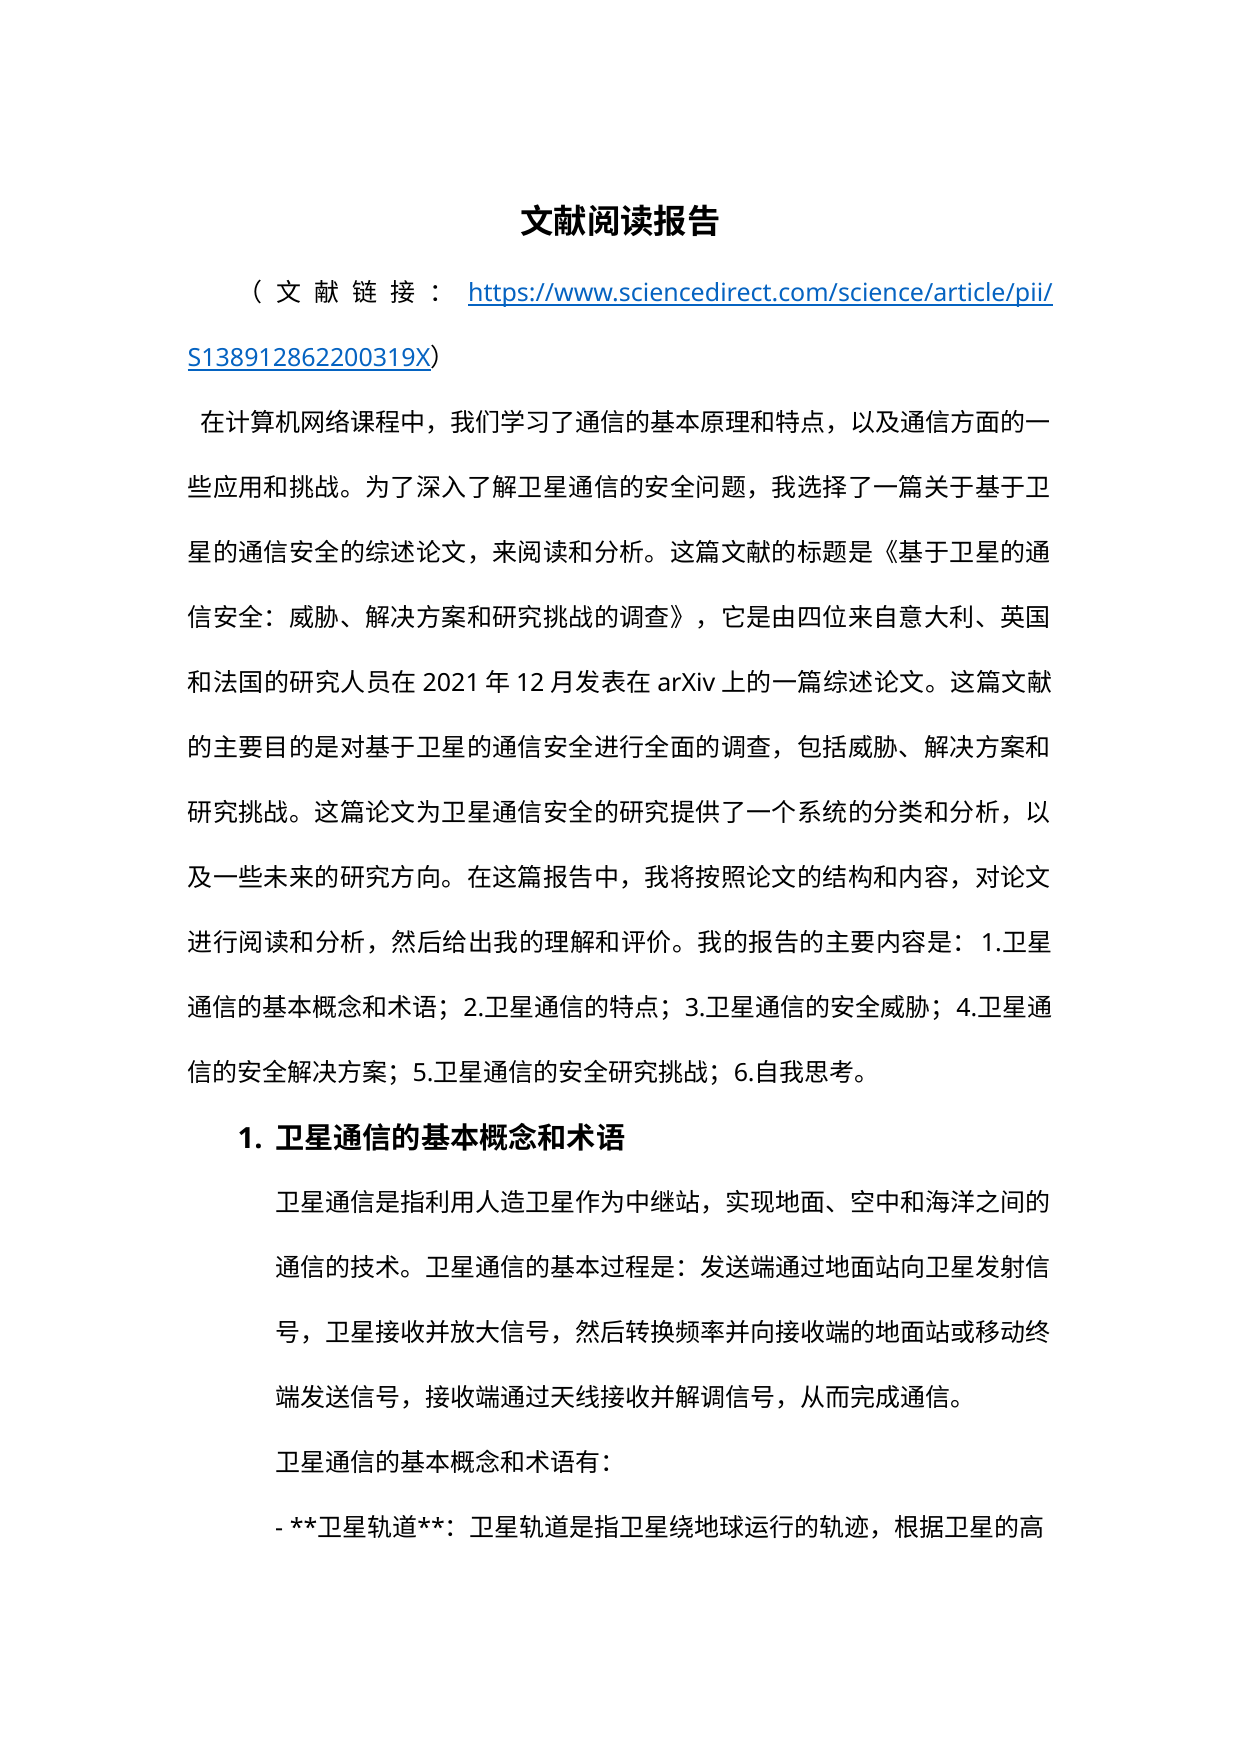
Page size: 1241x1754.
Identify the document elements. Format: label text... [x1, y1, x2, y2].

text （文献链接：https://www.sciencedirect.com/science/article/pii/S138912862200319X） 在计算机网络课程中，我们学习了通信的基本原理和特点，以及通信方面的一些应用和挑战。为了深入了解卫星通信的安全问题，我选择了一篇关于基于卫星的通信安全的综述论文，来阅读和分析。这篇文献的标题是《基于卫星的通信安全：威胁、解决方案和研究挑战的调查》，它是由四位来自意大利、英国和法国的研究人员在2021年12月发表在arXiv上的一篇综述论文。这篇文献的主要目的是对基于卫星的通信安全进行全面的调查，包括威胁、解决方案和研究挑战。这篇论文为卫星通信安全的研究提供了一个系统的分类和分析，以及一些未来的研究方向。在这篇报告中，我将按照论文的结构和内容，对论文进行阅读和分析，然后给出我的理解和评价。我的报告的主要内容是：1.卫星通信的基本概念和术语；2.卫星通信的特点；3.卫星通信的安全威胁；4.卫星通信的安全解决方案；5.卫星通信的安全研究挑战；6.自我思考。 [187, 258, 1053, 1103]
list 卫星通信的基本概念和术语 [237, 1103, 1053, 1168]
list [275, 1168, 1053, 1558]
title 文献阅读报告 [187, 187, 1053, 252]
